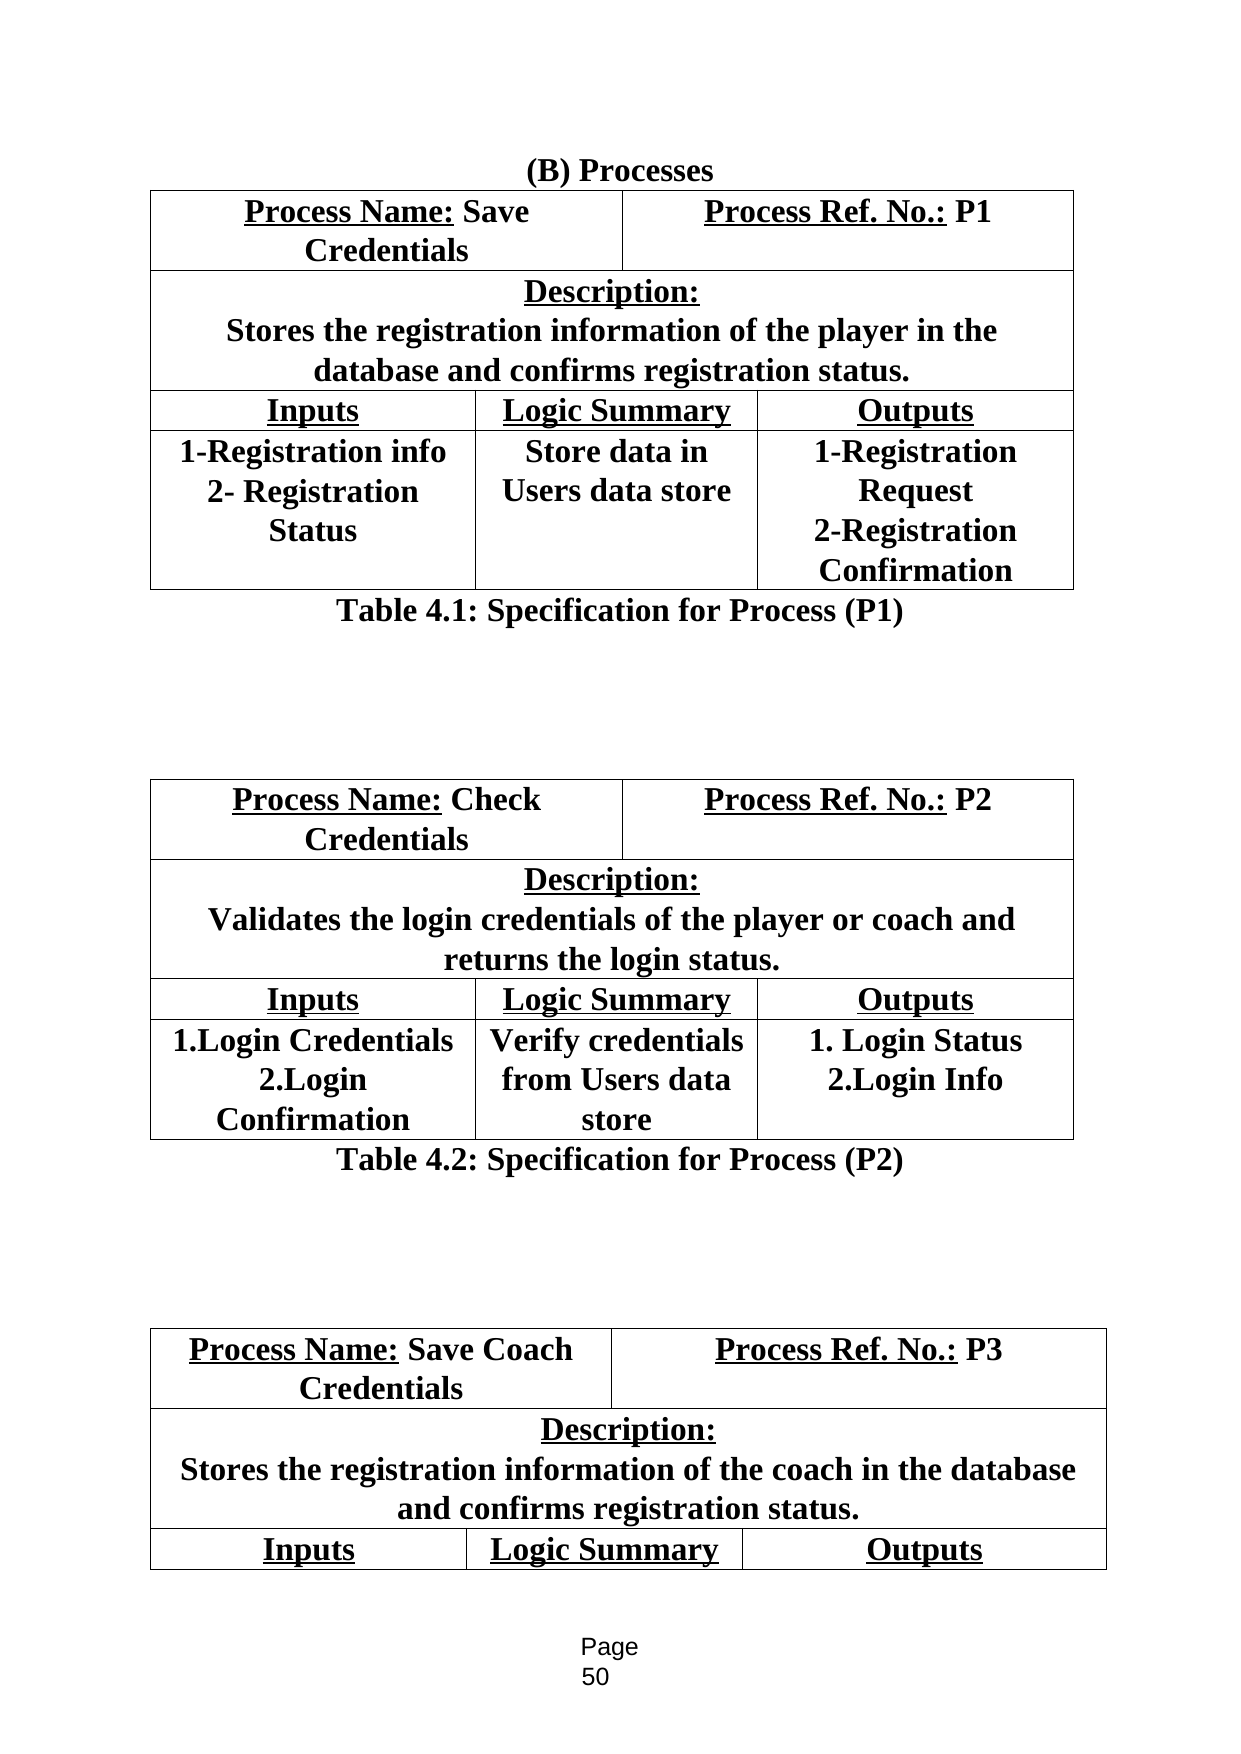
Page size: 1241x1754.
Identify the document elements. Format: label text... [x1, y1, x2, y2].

table_header Process Name: Save Credentials [151, 191, 622, 270]
table_cell Outputs [758, 391, 1073, 430]
table_cell Logic Summary [467, 1529, 742, 1568]
table_cell Store data in Users data store [476, 431, 757, 589]
table_cell 1.Login Credentials 2.Login Confirmation [151, 1020, 475, 1139]
table_cell 1-Registration Request 2-Registration Confirmation [758, 431, 1073, 589]
table_cell 1. Login Status 2.Login Info [758, 1020, 1073, 1139]
table_cell Logic Summary [476, 391, 757, 430]
table_header Process Ref. No.: P3 [612, 1329, 1106, 1408]
table_cell Description: Stores the registration information of the player in the database and confirms registration status. [151, 271, 1073, 389]
table_cell Inputs [151, 979, 475, 1019]
text Table 4.1: Specification for Process (P1) [150, 590, 1090, 698]
text (B) Processes [150, 150, 1090, 188]
table_header Process Name: Check Credentials [151, 780, 622, 858]
table_header Process Ref. No.: P2 [623, 780, 1073, 858]
table_cell Inputs [151, 391, 475, 430]
table_cell Outputs [758, 979, 1073, 1019]
table_cell Outputs [743, 1529, 1106, 1568]
table_cell Description: Validates the login credentials of the player or coach and returns the login status. [151, 860, 1073, 978]
table_cell Logic Summary [476, 979, 757, 1019]
table_header Process Ref. No.: P1 [623, 191, 1073, 270]
table_cell 1-Registration info 2- Registration Status [151, 431, 475, 589]
table_cell Verify credentials from Users data store [476, 1020, 757, 1139]
table_cell Description: Stores the registration information of the coach in the database and confirms registration status. [151, 1409, 1106, 1528]
table_header Process Name: Save Coach Credentials [151, 1329, 611, 1408]
table_cell Inputs [151, 1529, 466, 1568]
text Table 4.2: Specification for Process (P2) [150, 1140, 1090, 1208]
